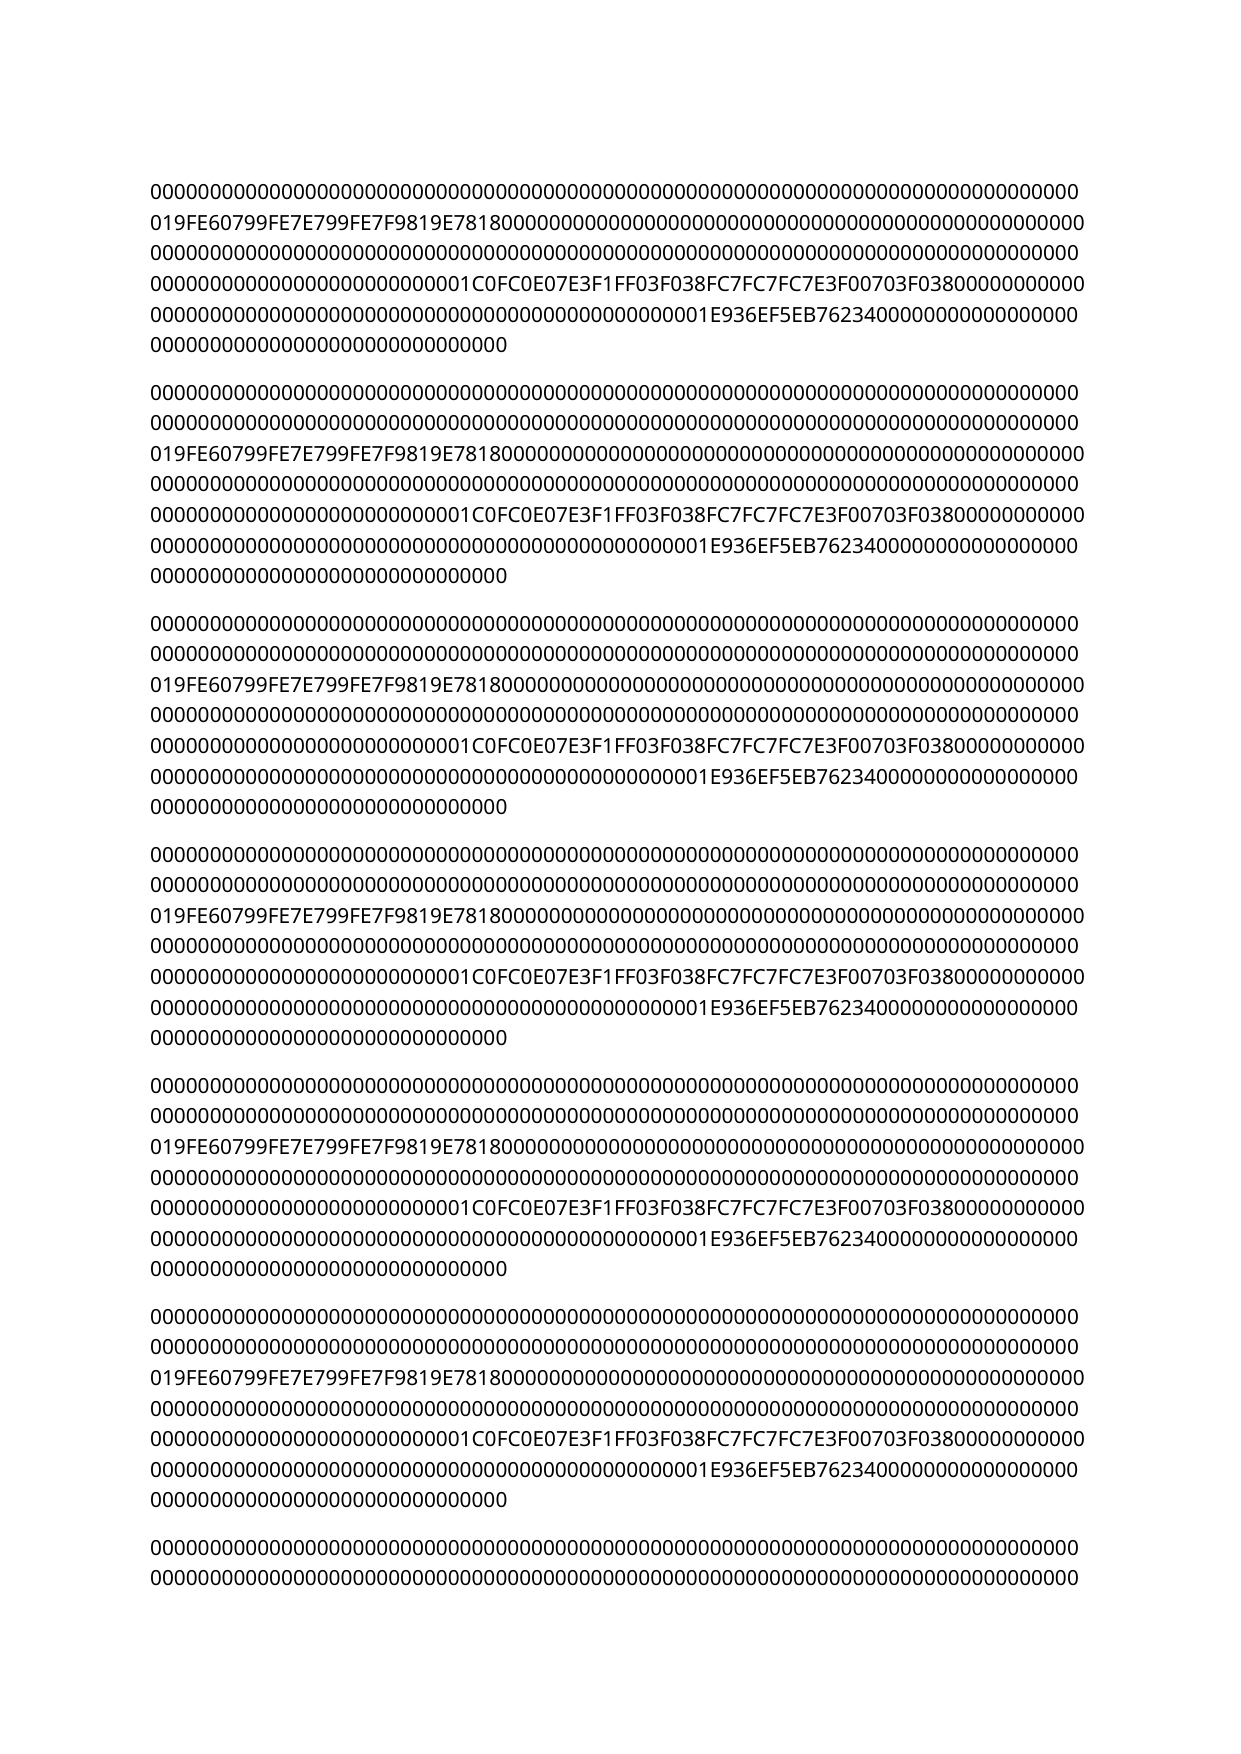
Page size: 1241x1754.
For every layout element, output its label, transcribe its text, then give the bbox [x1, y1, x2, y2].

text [150, 1533, 1090, 1592]
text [150, 177, 1090, 359]
